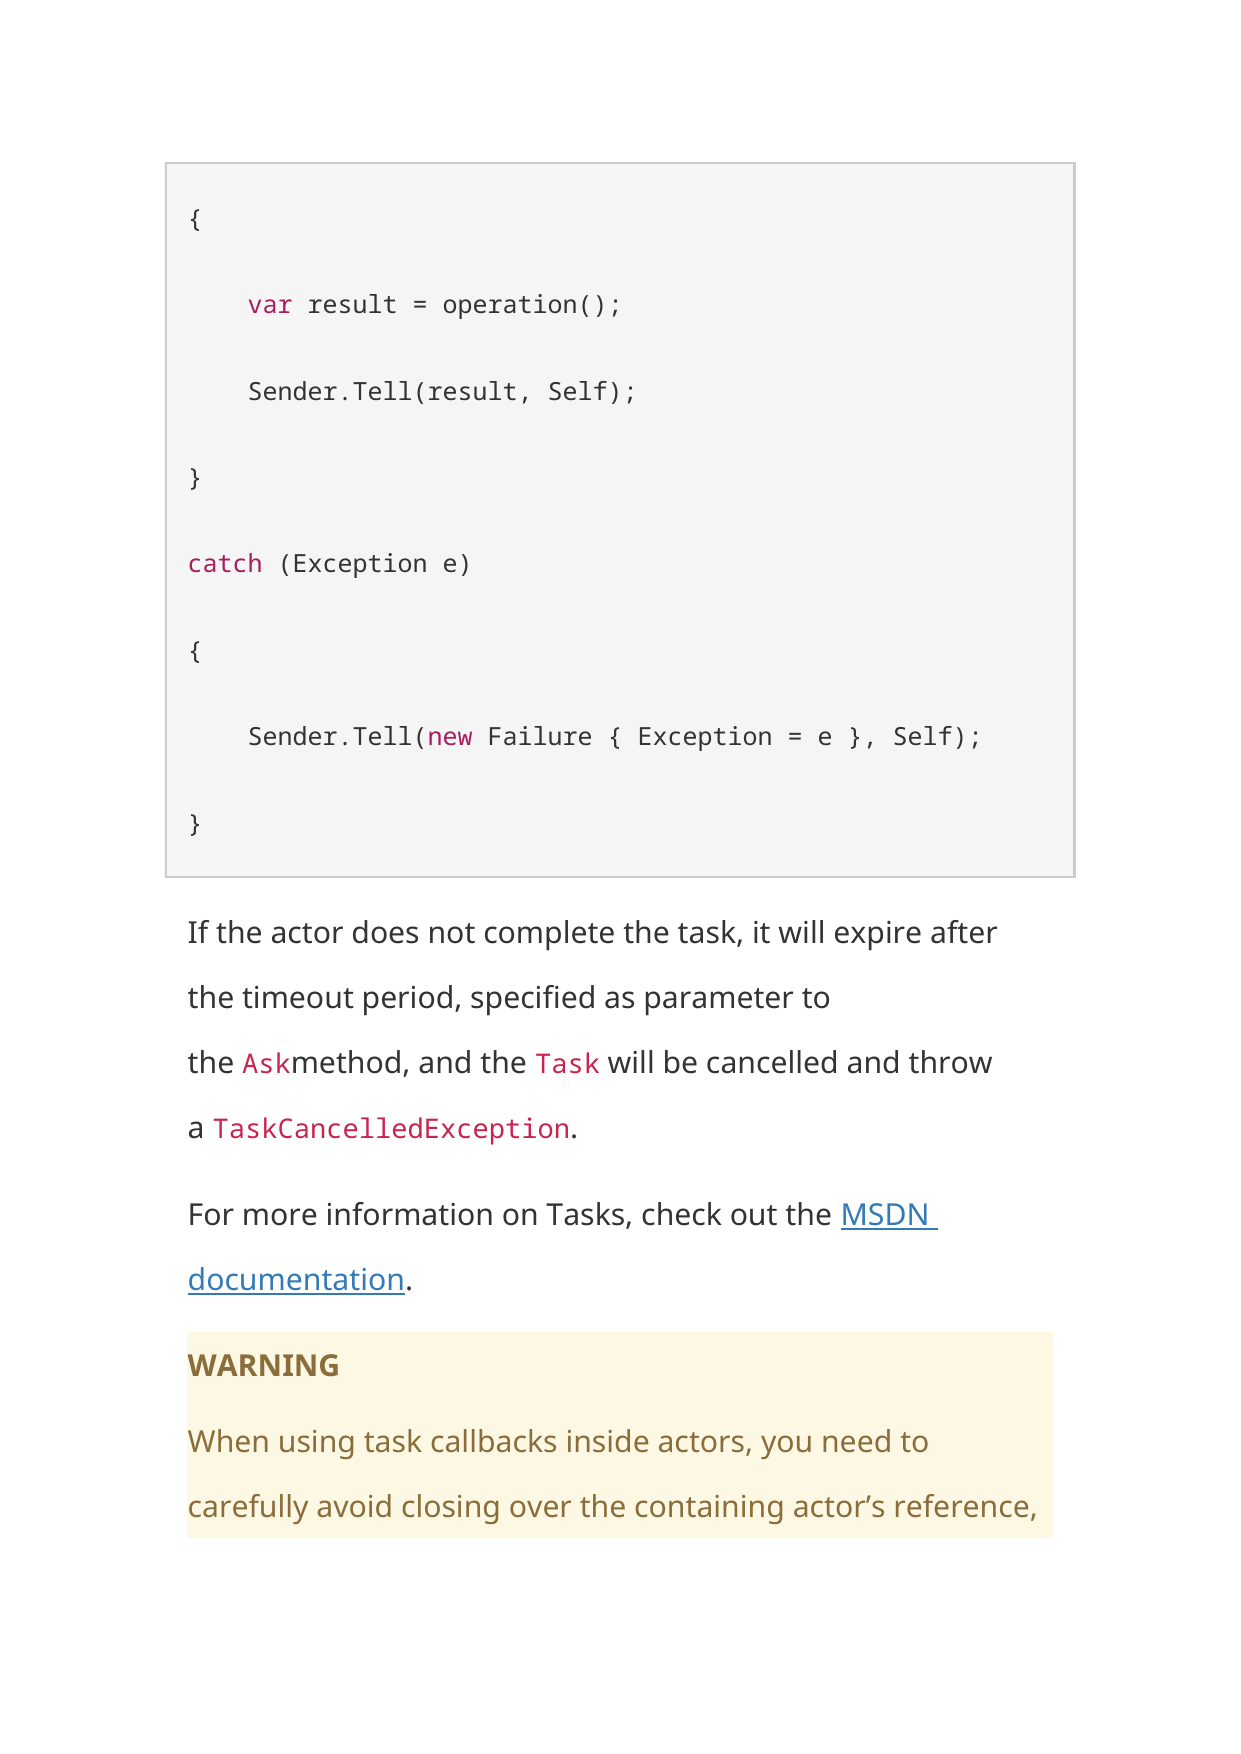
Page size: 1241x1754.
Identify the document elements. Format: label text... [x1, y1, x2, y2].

text } [167, 767, 1073, 876]
text For more information on Tasks, check out the MSDN documentation. [187, 1181, 1053, 1311]
text If the actor does not complete the task, it will expire after the timeout period, specified as parameter to the Askmethod, and the Task will be cancelled and throw a TaskCancelledException. [187, 899, 1053, 1159]
text catch (Exception e) [167, 508, 1073, 594]
text } [167, 421, 1073, 508]
text { [167, 594, 1073, 681]
text { [167, 164, 1073, 248]
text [187, 1408, 1053, 1538]
text WARNING [187, 1332, 1053, 1397]
text Sender.Tell(new Failure { Exception = e }, Self); [167, 681, 1073, 767]
text var result = operation(); [167, 248, 1073, 335]
text Sender.Tell(result, Self); [167, 335, 1073, 421]
